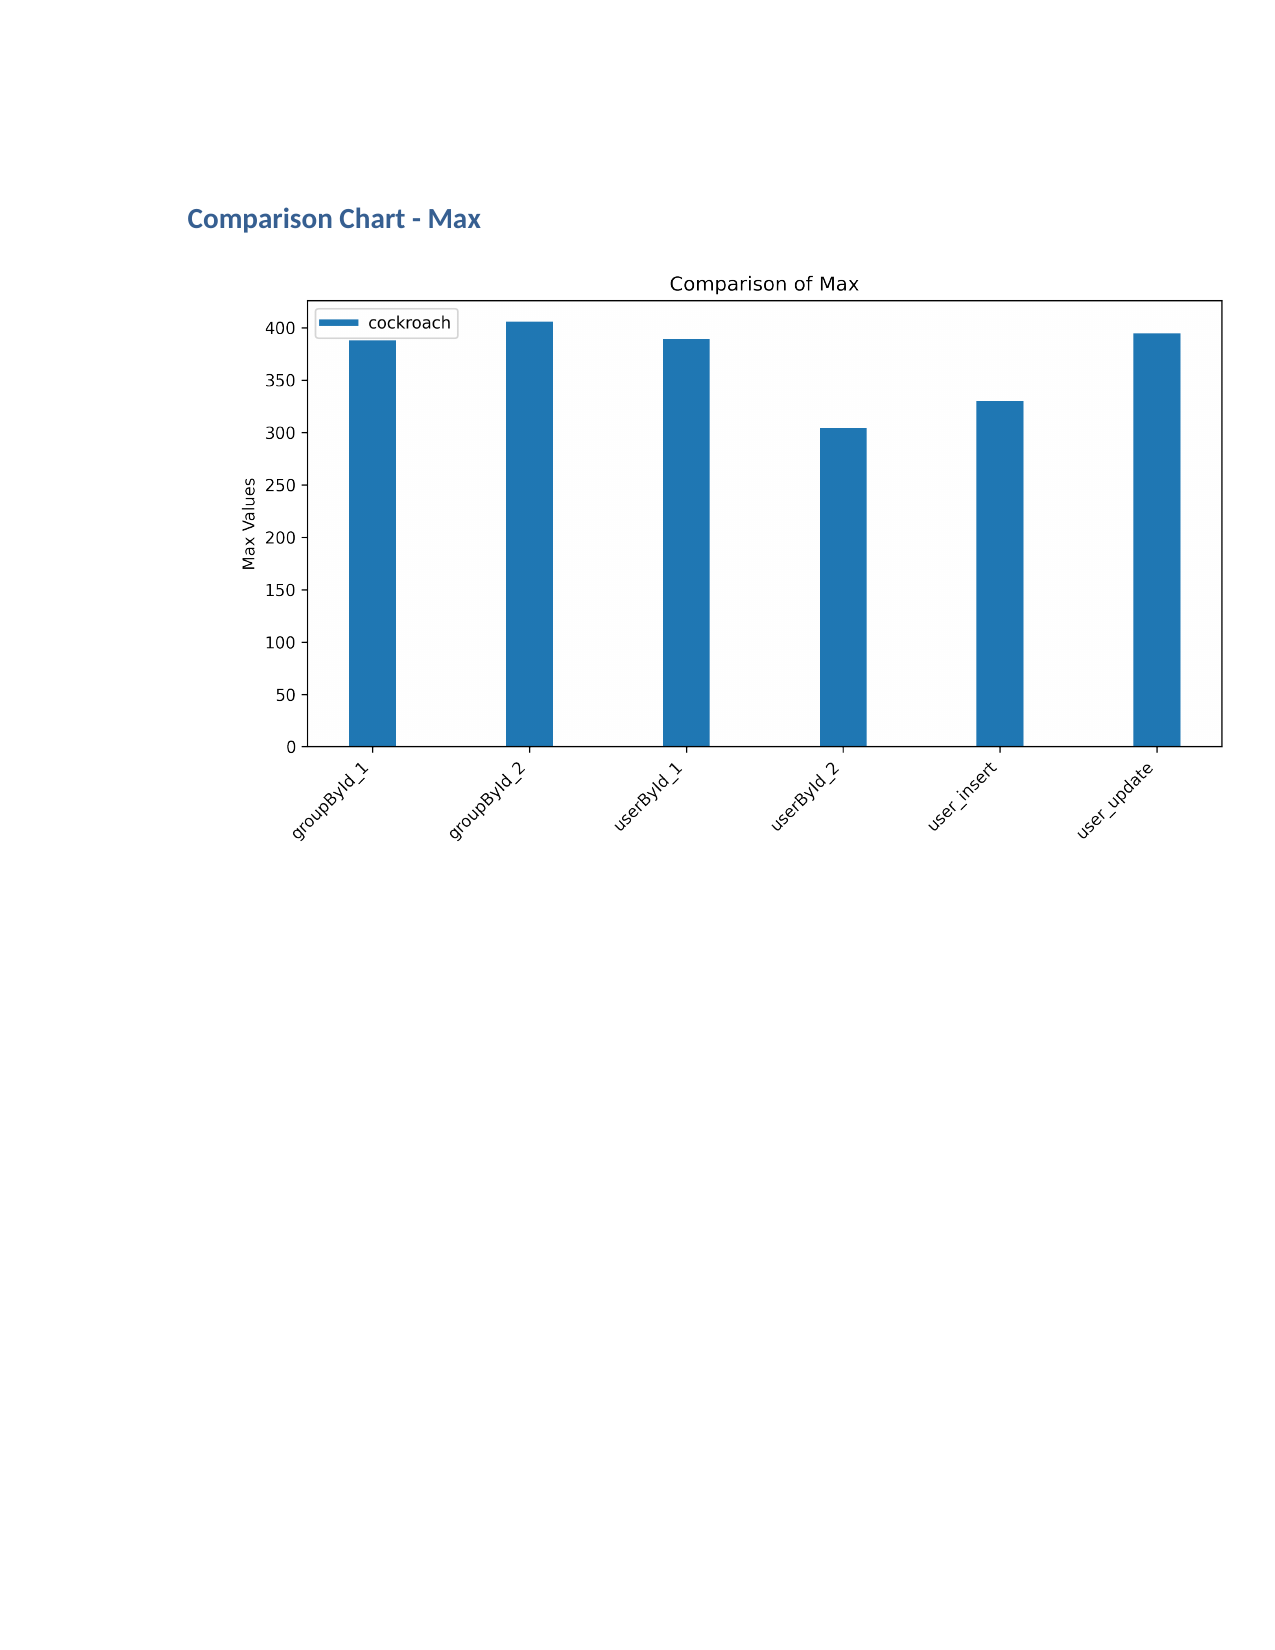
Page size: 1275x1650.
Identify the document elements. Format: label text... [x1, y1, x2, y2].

subtitle Comparison Chart - Max [187, 200, 1087, 236]
picture [206, 241, 1257, 878]
